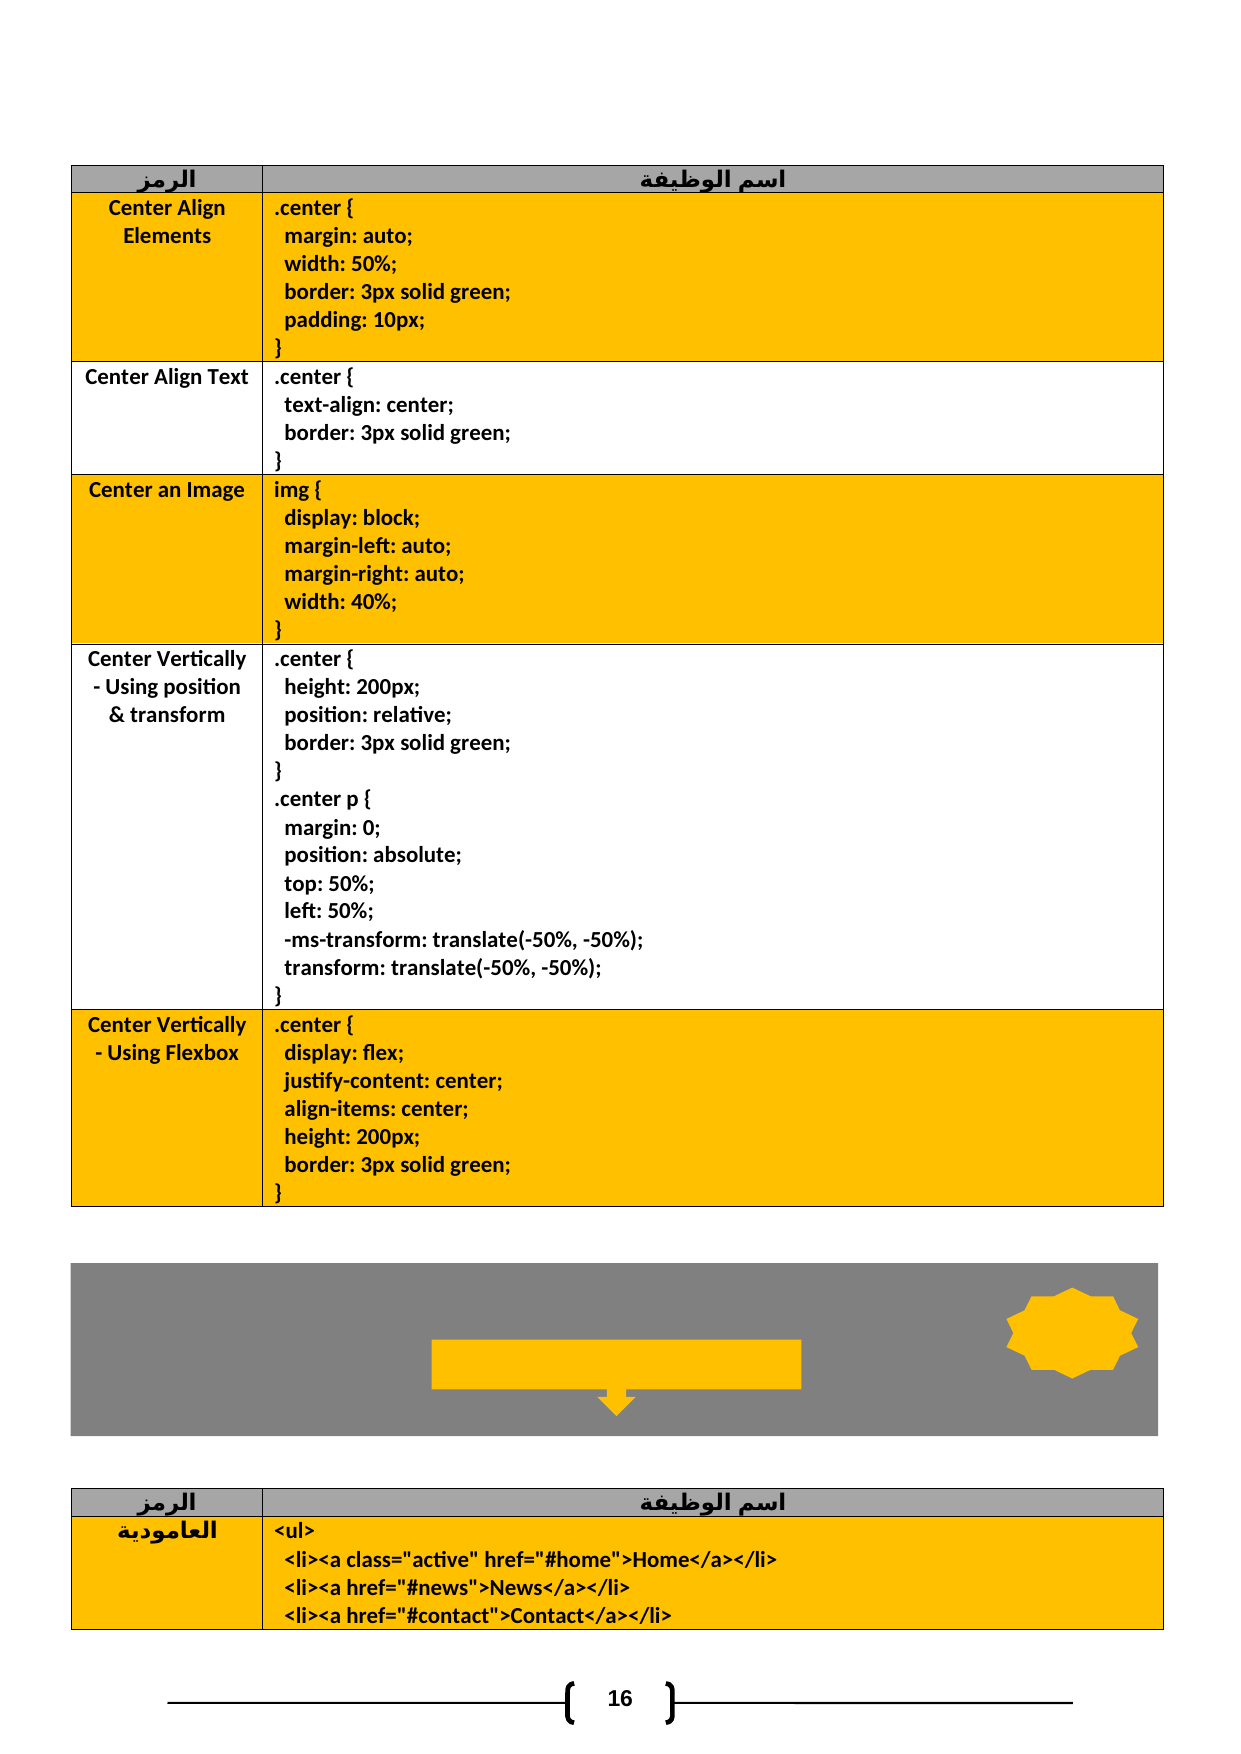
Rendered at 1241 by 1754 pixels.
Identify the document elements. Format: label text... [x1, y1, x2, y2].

table_cell .center { display: flex; justify-content: center; align-items: center; height: 200px; border: 3px solid green; } [263, 1010, 1163, 1206]
table_header اسم الوظيفة [263, 1489, 1163, 1516]
table_cell .center { margin: auto; width: 50%; border: 3px solid green; padding: 10px; } [263, 193, 1163, 361]
table_header اسم الوظيفة [263, 166, 1163, 192]
table_cell img { display: block; margin-left: auto; margin-right: auto; width: 40%; } [263, 475, 1163, 643]
table_cell Center Align Text [72, 362, 262, 474]
table_cell Center an Image [72, 475, 262, 643]
table_header الرمز [72, 166, 262, 192]
table_cell Center Align Elements [72, 193, 262, 361]
table_cell Center Vertically - Using Flexbox [72, 1010, 262, 1206]
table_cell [263, 1517, 1163, 1629]
table_header الرمز [72, 1489, 262, 1516]
table_cell العامودية [72, 1517, 262, 1629]
table_cell Center Vertically - Using position & transform [72, 645, 262, 1009]
table_cell .center { text-align: center; border: 3px solid green; } [263, 362, 1163, 474]
table_cell .center { height: 200px; position: relative; border: 3px solid green; } .center p { margin: 0; position: absolute; top: 50%; left: 50%; -ms-transform: translate(-50%, -50%); transform: translate(-50%, -50%); } [263, 645, 1163, 1009]
